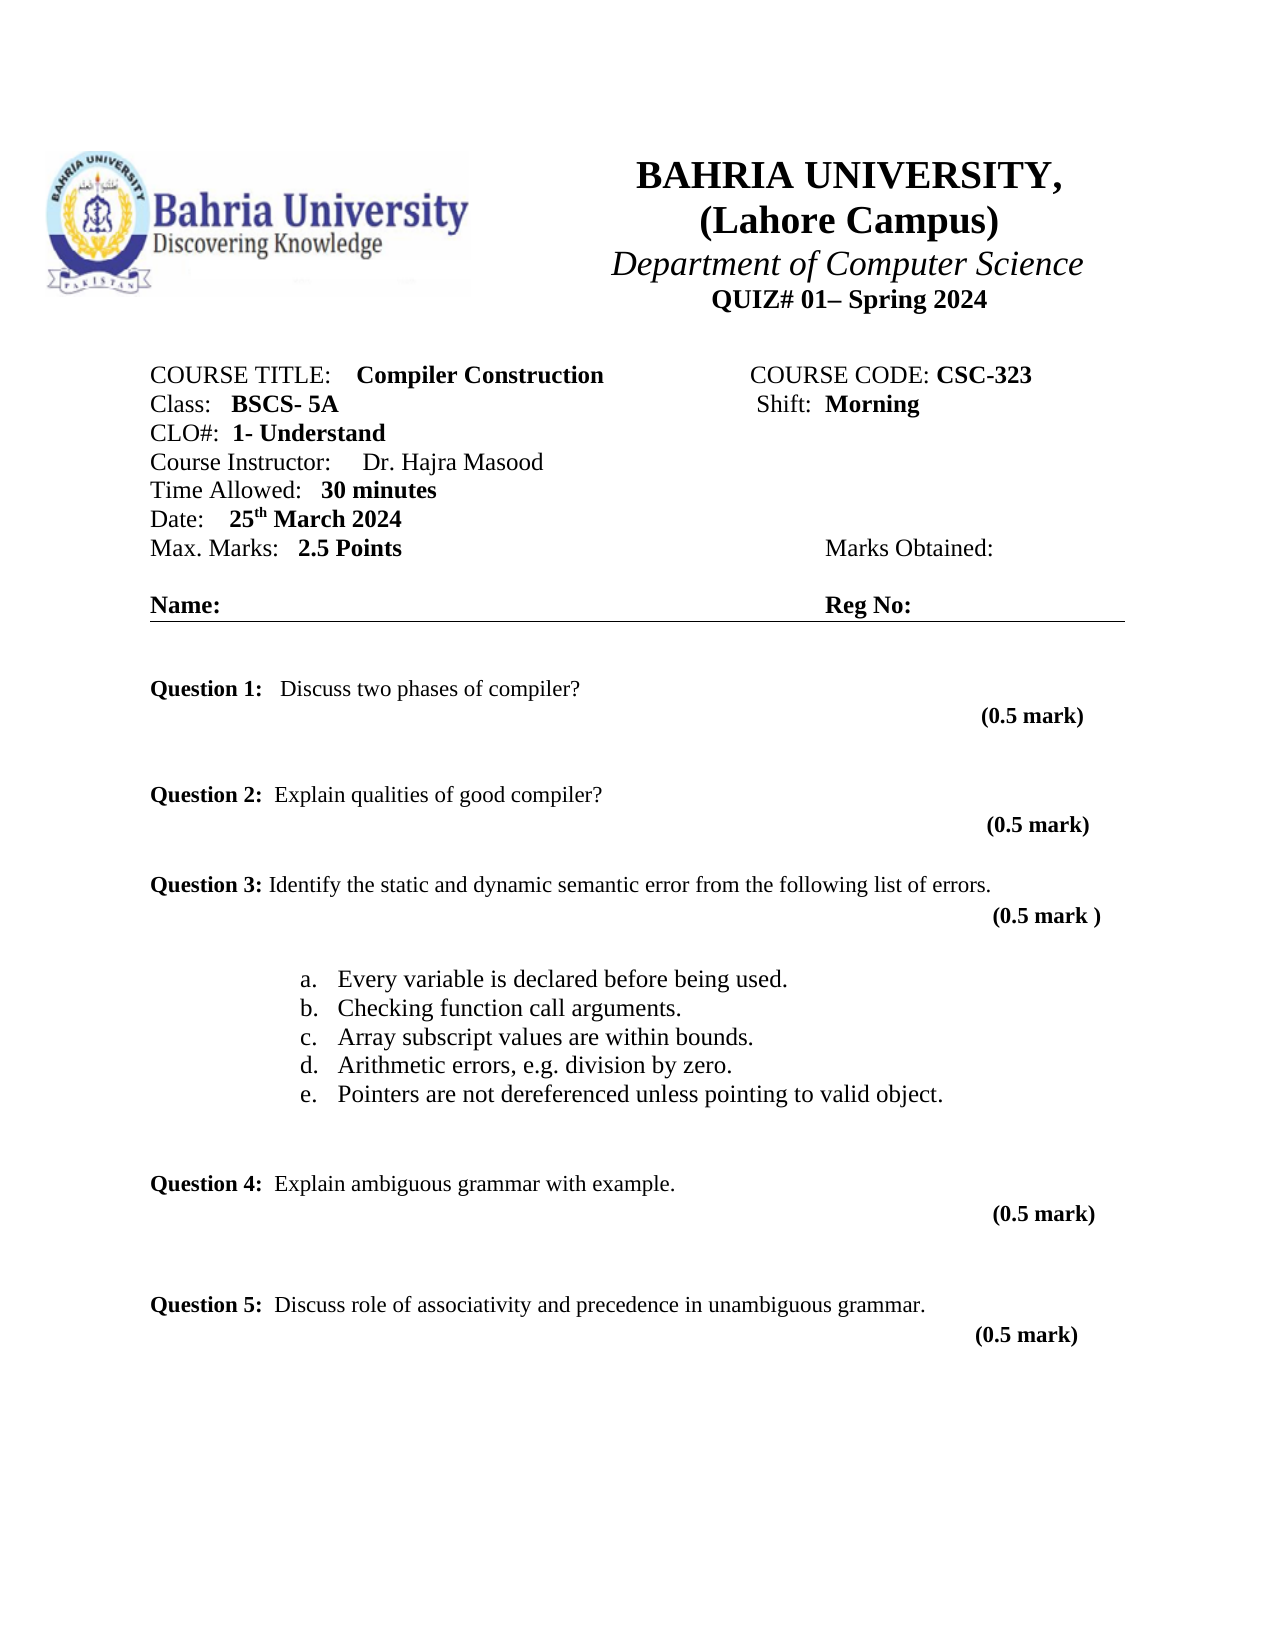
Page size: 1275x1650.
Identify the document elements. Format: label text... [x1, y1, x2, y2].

text Class: BSCS- 5A Shift: Morning [150, 389, 1125, 418]
text Time Allowed: 30 minutes [150, 476, 1125, 504]
text (0.5 mark) [150, 811, 1125, 837]
text Question 2: Explain qualities of good compiler? [150, 781, 1125, 807]
text Question 1: Discuss two phases of compiler? [280, 676, 1125, 702]
text Question 1: Discuss two phases of compiler? [150, 676, 269, 702]
text (0.5 mark) [150, 1321, 1125, 1348]
picture [38, 151, 471, 297]
list Arithmetic errors, e.g. division by zero. [300, 1050, 1125, 1079]
list Pointers are not dereferenced unless pointing to valid object. [300, 1079, 1125, 1108]
list Every variable is declared before being used. [300, 964, 1125, 993]
text Question 4: Explain ambiguous grammar with example. [150, 1170, 1125, 1197]
text COURSE TITLE: Compiler Construction COURSE CODE: CSC-323 [150, 361, 1125, 389]
text Course Instructor: Dr. Hajra Masood [150, 447, 1125, 476]
table_header [12, 151, 471, 359]
text Question 3: Identify the static and dynamic semantic error from the following list of errors. [150, 872, 1125, 898]
list Array subscript values are within bounds. [300, 1022, 1125, 1050]
text Name: Reg No: [150, 591, 1125, 621]
text Question 5: Discuss role of associativity and precedence in unambiguous grammar. [150, 1291, 1125, 1317]
list Checking function call arguments. [300, 993, 1125, 1022]
text (0.5 mark ) [150, 902, 1125, 928]
text (0.5 mark) [981, 702, 1125, 728]
text Date: 25th March 2024 [150, 504, 1125, 533]
text CLO#: 1- Understand [150, 418, 1125, 447]
text (0.5 mark) [150, 1201, 1125, 1227]
table_header BAHRIA UNIVERSITY, (Lahore Campus) Department of Computer Science QUIZ# 01– Spring 2024 [472, 151, 1227, 359]
text Max. Marks: 2.5 Points Marks Obtained: [150, 533, 1125, 562]
